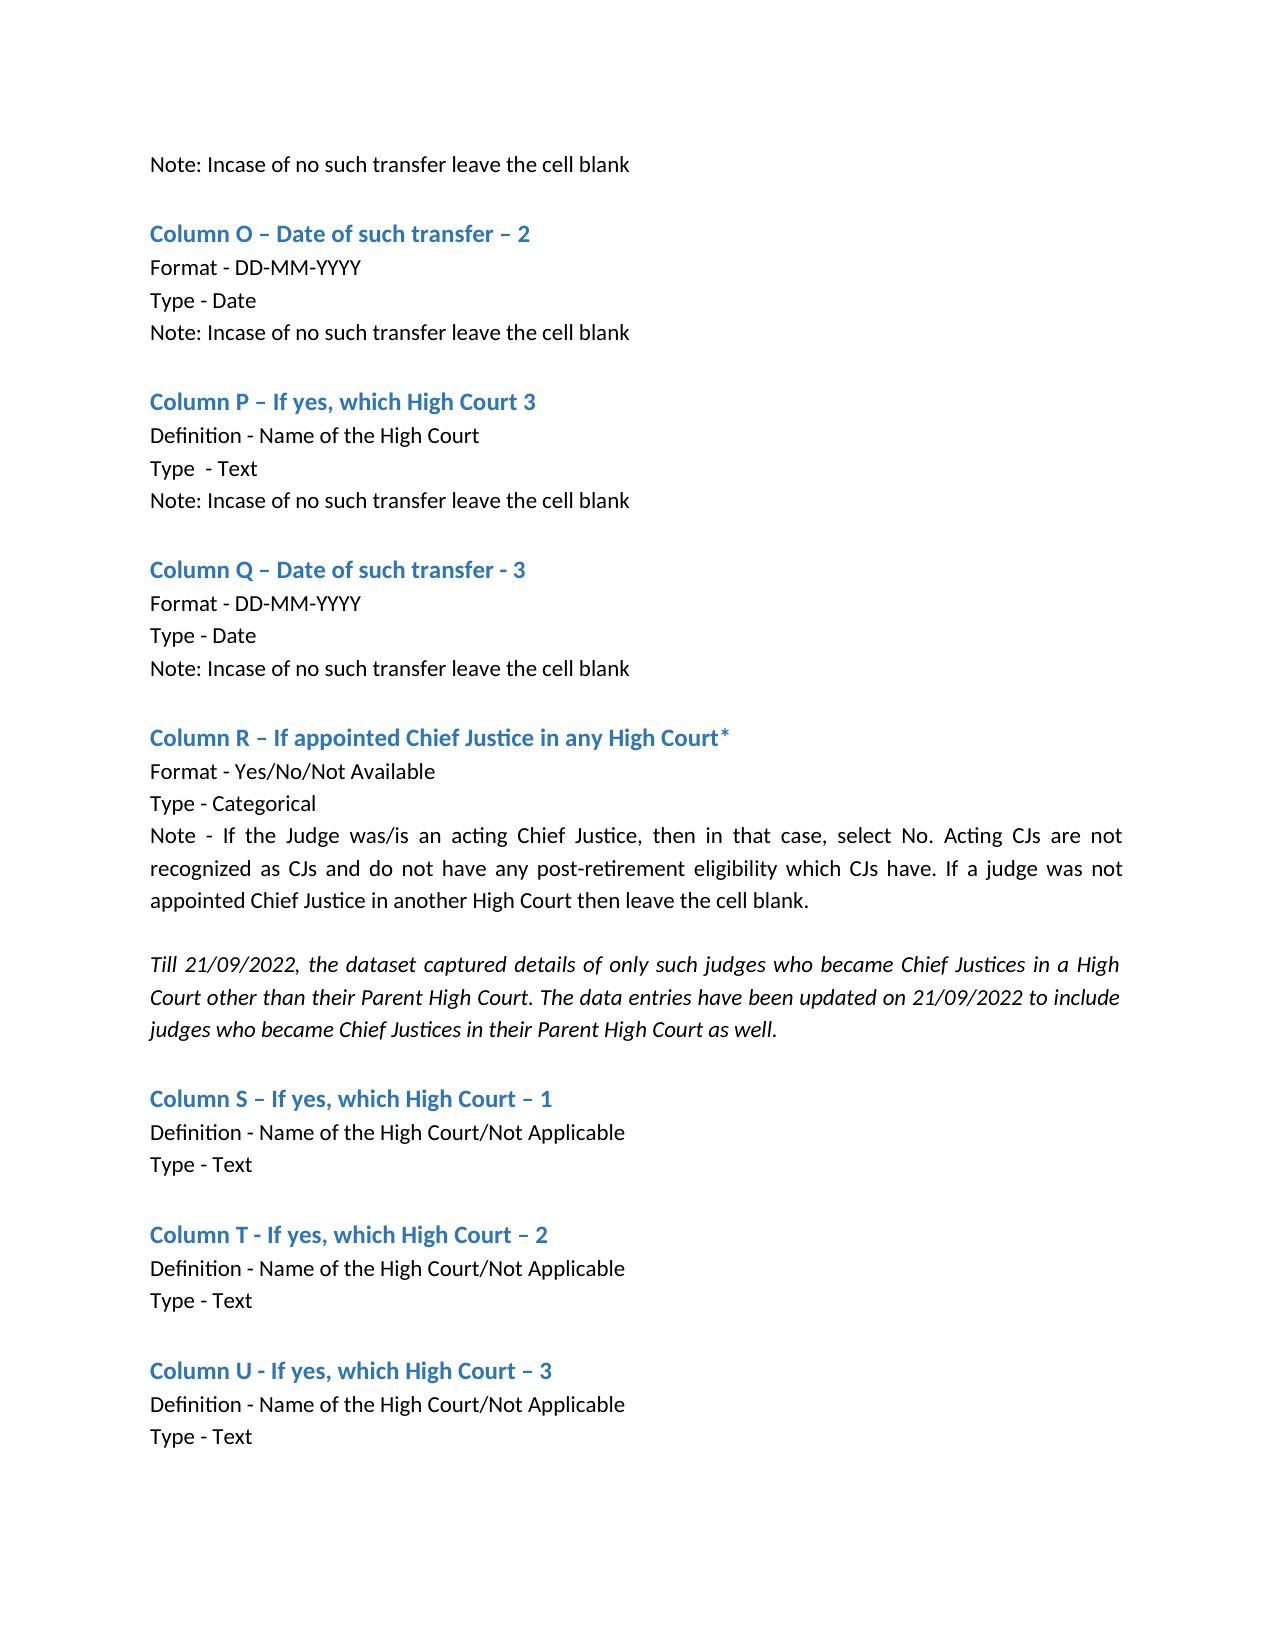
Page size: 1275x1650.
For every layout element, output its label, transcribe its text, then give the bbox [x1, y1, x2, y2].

text Note: Incase of no such transfer leave the cell blank [150, 654, 1125, 682]
text Note: Incase of no such transfer leave the cell blank [150, 486, 1125, 514]
text Till 21/09/2022, the dataset captured details of only such judges who became Chief Justices in a High Court other than their Parent High Court. The data entries have been updated on 21/09/2022 to include judges who became Chief Justices in their Parent High Court as well. [150, 950, 1125, 1043]
text Type - Text [150, 1151, 1125, 1178]
text Type - Date [150, 622, 1125, 649]
subtitle Column P – If yes, which High Court 3 [150, 386, 1125, 417]
subtitle Column O – Date of such transfer – 2 [150, 218, 1125, 249]
text Note - If the Judge was/is an acting Chief Justice, then in that case, select No. Acting CJs are not recognized as CJs and do not have any post-retirement eligibility which CJs have. If a judge was not appointed Chief Justice in another High Court then leave the cell blank. [150, 822, 1125, 914]
subtitle Column U - If yes, which High Court – 3 [150, 1355, 1125, 1385]
text Type - Text [150, 454, 1125, 482]
subtitle Column S – If yes, which High Court – 1 [150, 1083, 1125, 1114]
text Definition - Name of the High Court [150, 421, 1125, 449]
text Type - Date [150, 286, 1125, 314]
text Type - Text [150, 1286, 1125, 1314]
text Definition - Name of the High Court/Not Applicable [150, 1390, 1125, 1418]
text Definition - Name of the High Court/Not Applicable [150, 1254, 1125, 1282]
subtitle Column Q – Date of such transfer - 3 [150, 554, 1125, 585]
subtitle Column T - If yes, which High Court – 2 [150, 1219, 1125, 1249]
text Format - DD-MM-YYYY [150, 253, 1125, 282]
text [150, 150, 1125, 178]
text Format - Yes/No/Not Available [150, 757, 1125, 785]
text Definition - Name of the High Court/Not Applicable [150, 1118, 1125, 1146]
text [150, 318, 1125, 346]
text Format - DD-MM-YYYY [150, 589, 1125, 617]
subtitle Column R – If appointed Chief Justice in any High Court* [150, 722, 1125, 753]
text Type - Text [150, 1422, 1125, 1450]
text Type - Categorical [150, 789, 1125, 817]
